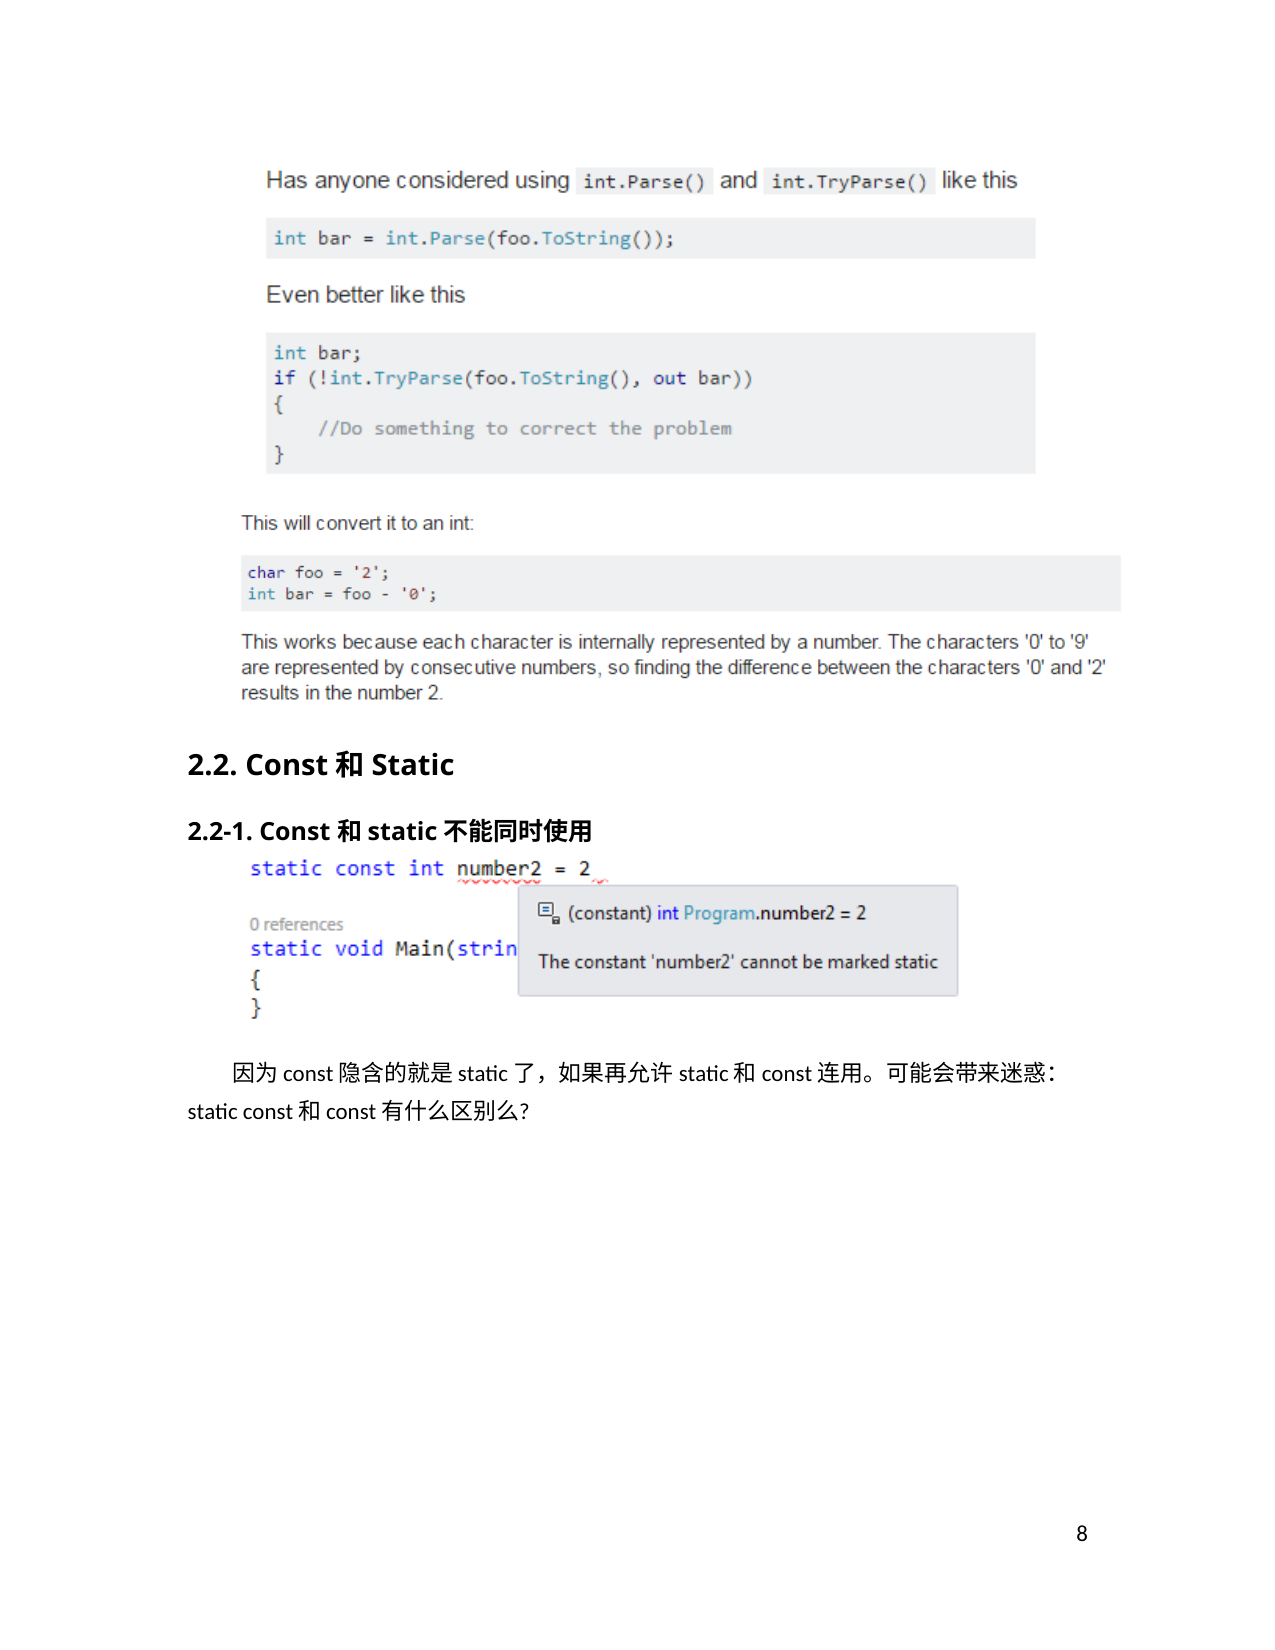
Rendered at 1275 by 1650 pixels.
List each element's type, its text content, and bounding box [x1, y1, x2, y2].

picture [232, 852, 990, 1030]
picture [232, 150, 1036, 482]
subtitle Const 和 Static [187, 742, 1087, 784]
picture [232, 506, 1133, 717]
subtitle Const 和 static 不能同时使用 [187, 811, 1087, 847]
text 因为const 隐含的就是static 了，如果再允许 static 和 const 连用。可能会带来迷惑： static const 和const 有什么区别么? [187, 1054, 1087, 1126]
